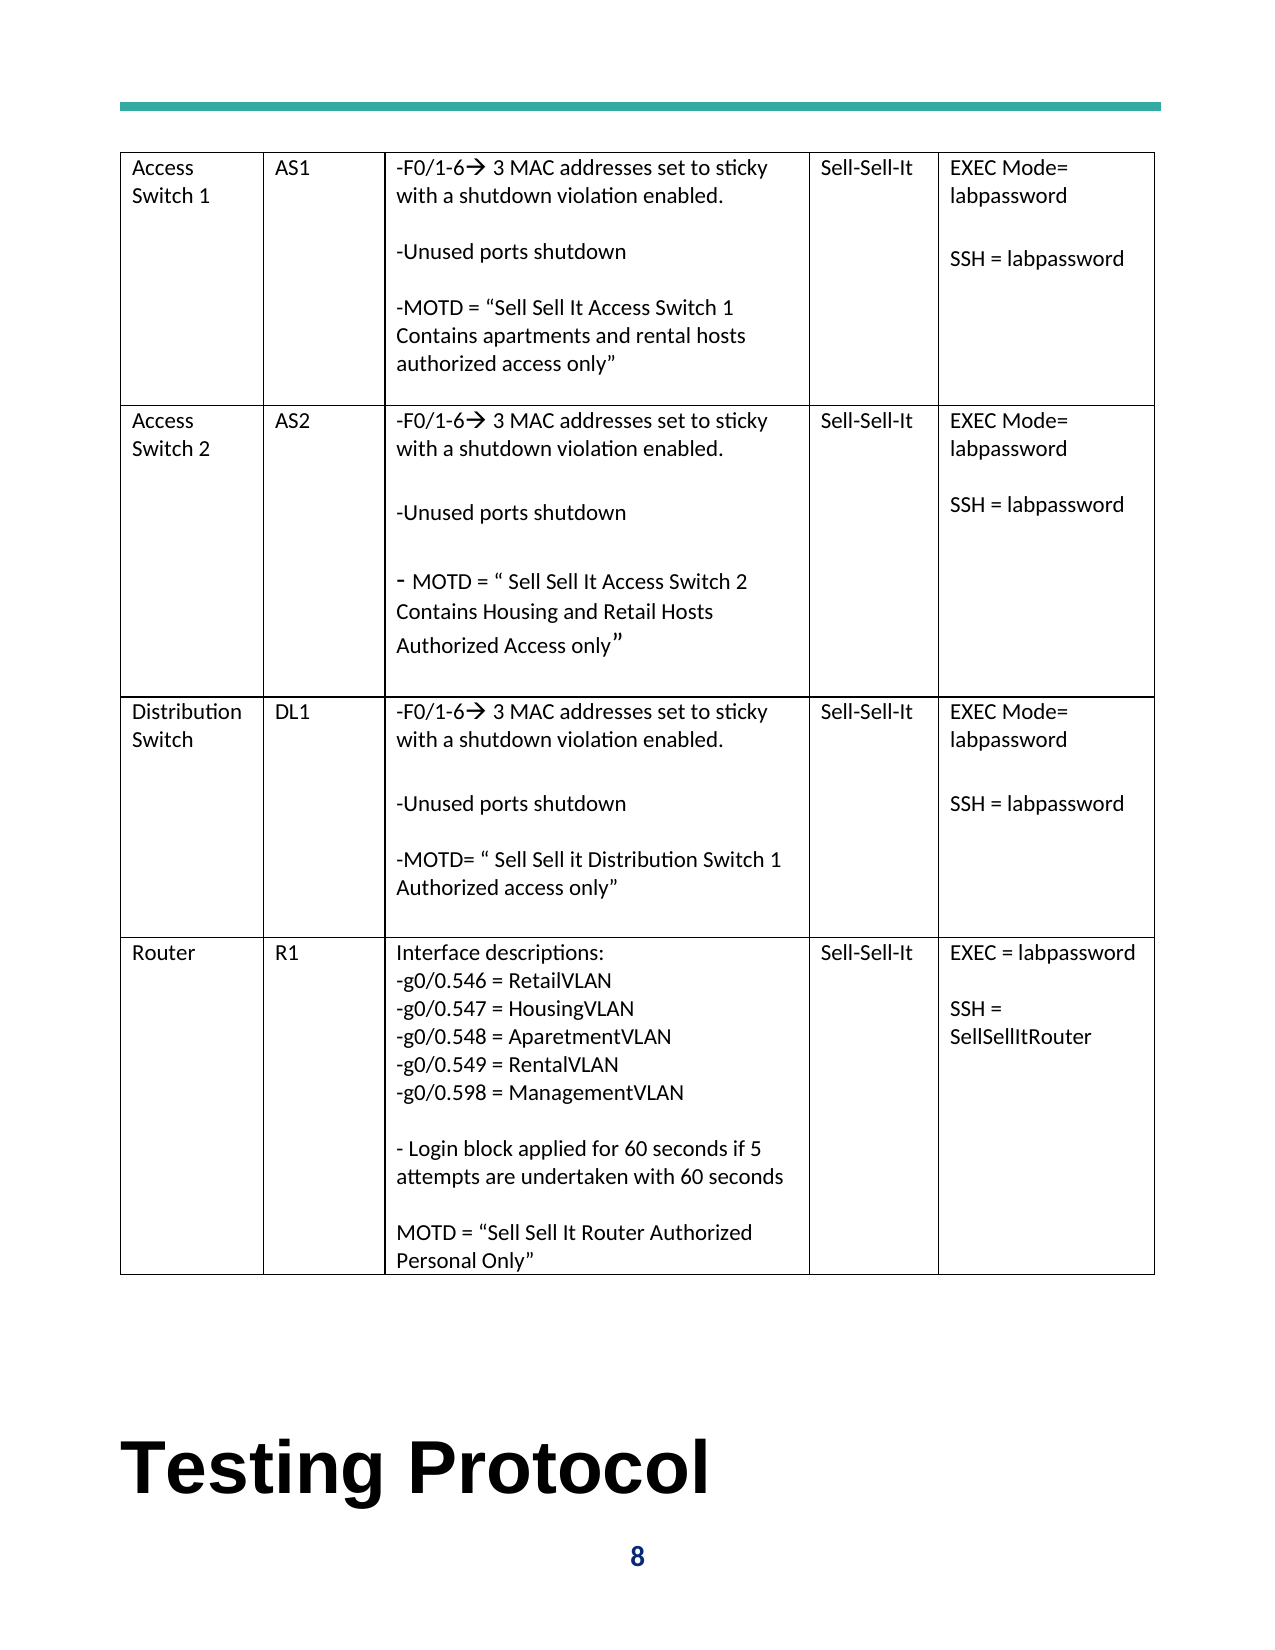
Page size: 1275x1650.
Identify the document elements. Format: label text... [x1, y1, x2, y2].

table_cell AS2 [264, 406, 384, 696]
table_cell DL1 [264, 698, 384, 937]
table_cell Sell-Sell-It [810, 698, 938, 937]
table_cell -F0/1-6 3 MAC addresses set to sticky with a shutdown violation enabled. -Unused ports shutdown - MOTD = “ Sell Sell It Access Switch 2 Contains Housing and Retail Hosts Authorized Access only” [386, 406, 809, 696]
table_cell EXEC Mode= labpassword SSH = labpassword [939, 153, 1154, 405]
table_cell Distribution Switch [121, 698, 263, 937]
table_cell -F0/1-6 3 MAC addresses set to sticky with a shutdown violation enabled. -Unused ports shutdown -MOTD = “Sell Sell It Access Switch 1 Contains apartments and rental hosts authorized access only” [386, 153, 809, 405]
table_cell Router [121, 938, 263, 1274]
table_cell EXEC Mode= labpassword SSH = labpassword [939, 406, 1154, 696]
table_cell R1 [264, 938, 384, 1274]
table_cell AS1 [264, 153, 384, 405]
table_cell Sell-Sell-It [810, 938, 938, 1274]
table_cell -F0/1-6 3 MAC addresses set to sticky with a shutdown violation enabled. -Unused ports shutdown -MOTD= “ Sell Sell it Distribution Switch 1 Authorized access only” [386, 698, 809, 937]
table_cell EXEC Mode= labpassword SSH = labpassword [939, 698, 1154, 937]
table_cell Access Switch 1 [121, 153, 263, 405]
table_cell Sell-Sell-It [810, 153, 938, 405]
title Testing Protocol [120, 1423, 1155, 1509]
table_cell Sell-Sell-It [810, 406, 938, 696]
table_cell Access Switch 2 [121, 406, 263, 696]
table_cell Interface descriptions: -g0/0.546 = RetailVLAN -g0/0.547 = HousingVLAN -g0/0.548 = AparetmentVLAN -g0/0.549 = RentalVLAN -g0/0.598 = ManagementVLAN - Login block applied for 60 seconds if 5 attempts are undertaken with 60 seconds MOTD = “Sell Sell It Router Authorized Personal Only” [386, 938, 809, 1274]
table_cell EXEC = labpassword SSH = SellSellItRouter [939, 938, 1154, 1274]
